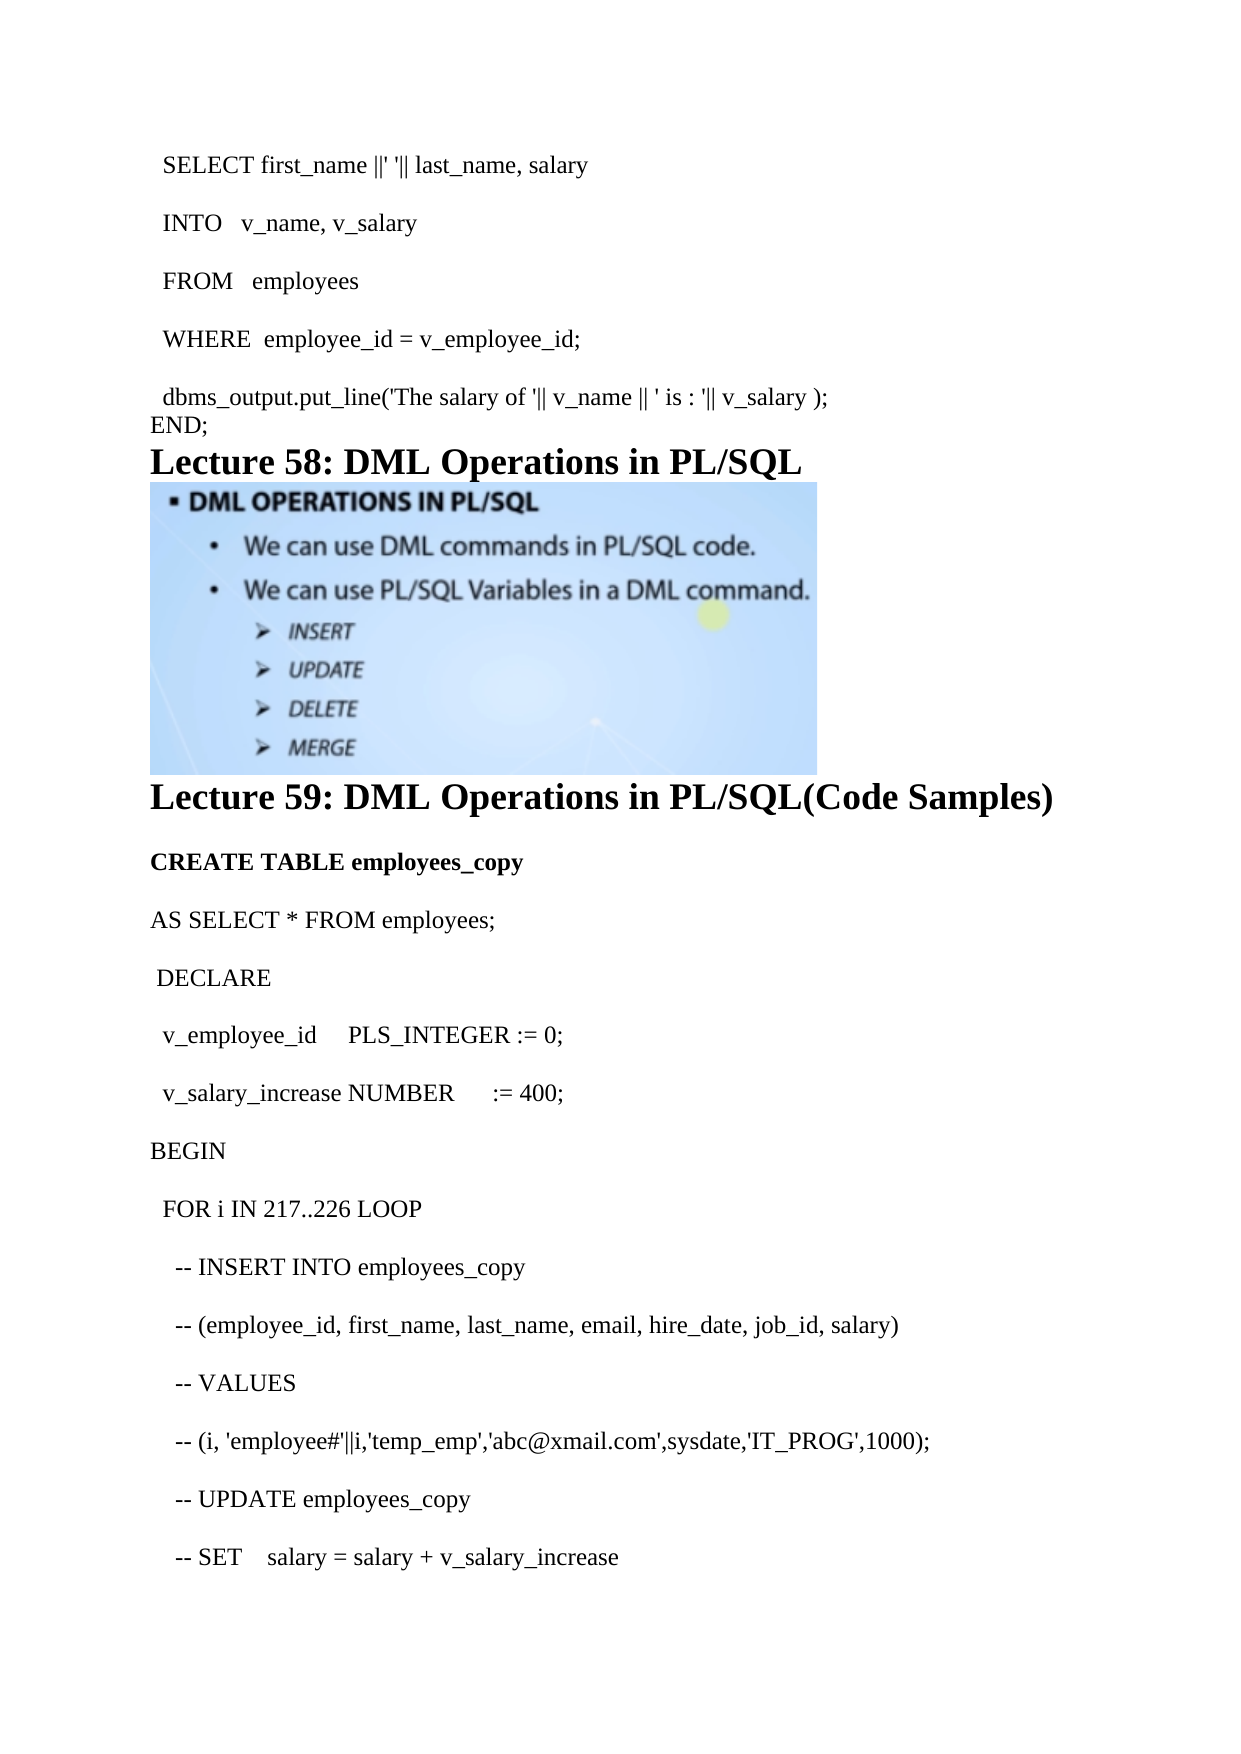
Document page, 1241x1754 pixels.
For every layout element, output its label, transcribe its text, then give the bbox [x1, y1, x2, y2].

text SELECT first_name ||' '|| last_name, salary [150, 150, 1090, 179]
text Lecture 58: DML Operations in PL/SQL [150, 439, 1090, 482]
text CREATE TABLE employees_copy [150, 847, 1090, 876]
text -- VALUES [150, 1368, 1090, 1397]
text DECLARE [150, 963, 1090, 991]
text INTO v_name, v_salary [150, 208, 1090, 237]
text v_employee_id PLS_INTEGER := 0; [150, 1021, 1090, 1049]
text AS SELECT * FROM employees; [150, 905, 1090, 933]
text END; [150, 410, 1090, 439]
text -- (employee_id, first_name, last_name, email, hire_date, job_id, salary) [150, 1310, 1090, 1339]
text -- SET salary = salary + v_salary_increase [150, 1542, 1090, 1571]
text v_salary_increase NUMBER := 400; [150, 1078, 1090, 1107]
text BEGIN [150, 1136, 1090, 1165]
text Lecture 59: DML Operations in PL/SQL(Code Samples) [150, 774, 1090, 818]
text -- (i, 'employee#'||i,'temp_emp','abc@xmail.com',sysdate,'IT_PROG',1000); [150, 1426, 1090, 1455]
text -- INSERT INTO employees_copy [150, 1252, 1090, 1281]
picture [150, 482, 818, 775]
text FOR i IN 217..226 LOOP [150, 1194, 1090, 1223]
text dbms_output.put_line('The salary of '|| v_name || ' is : '|| v_salary ); [150, 382, 1090, 410]
text FROM employees [150, 266, 1090, 294]
text -- UPDATE employees_copy [150, 1484, 1090, 1513]
text WHERE employee_id = v_employee_id; [150, 324, 1090, 352]
